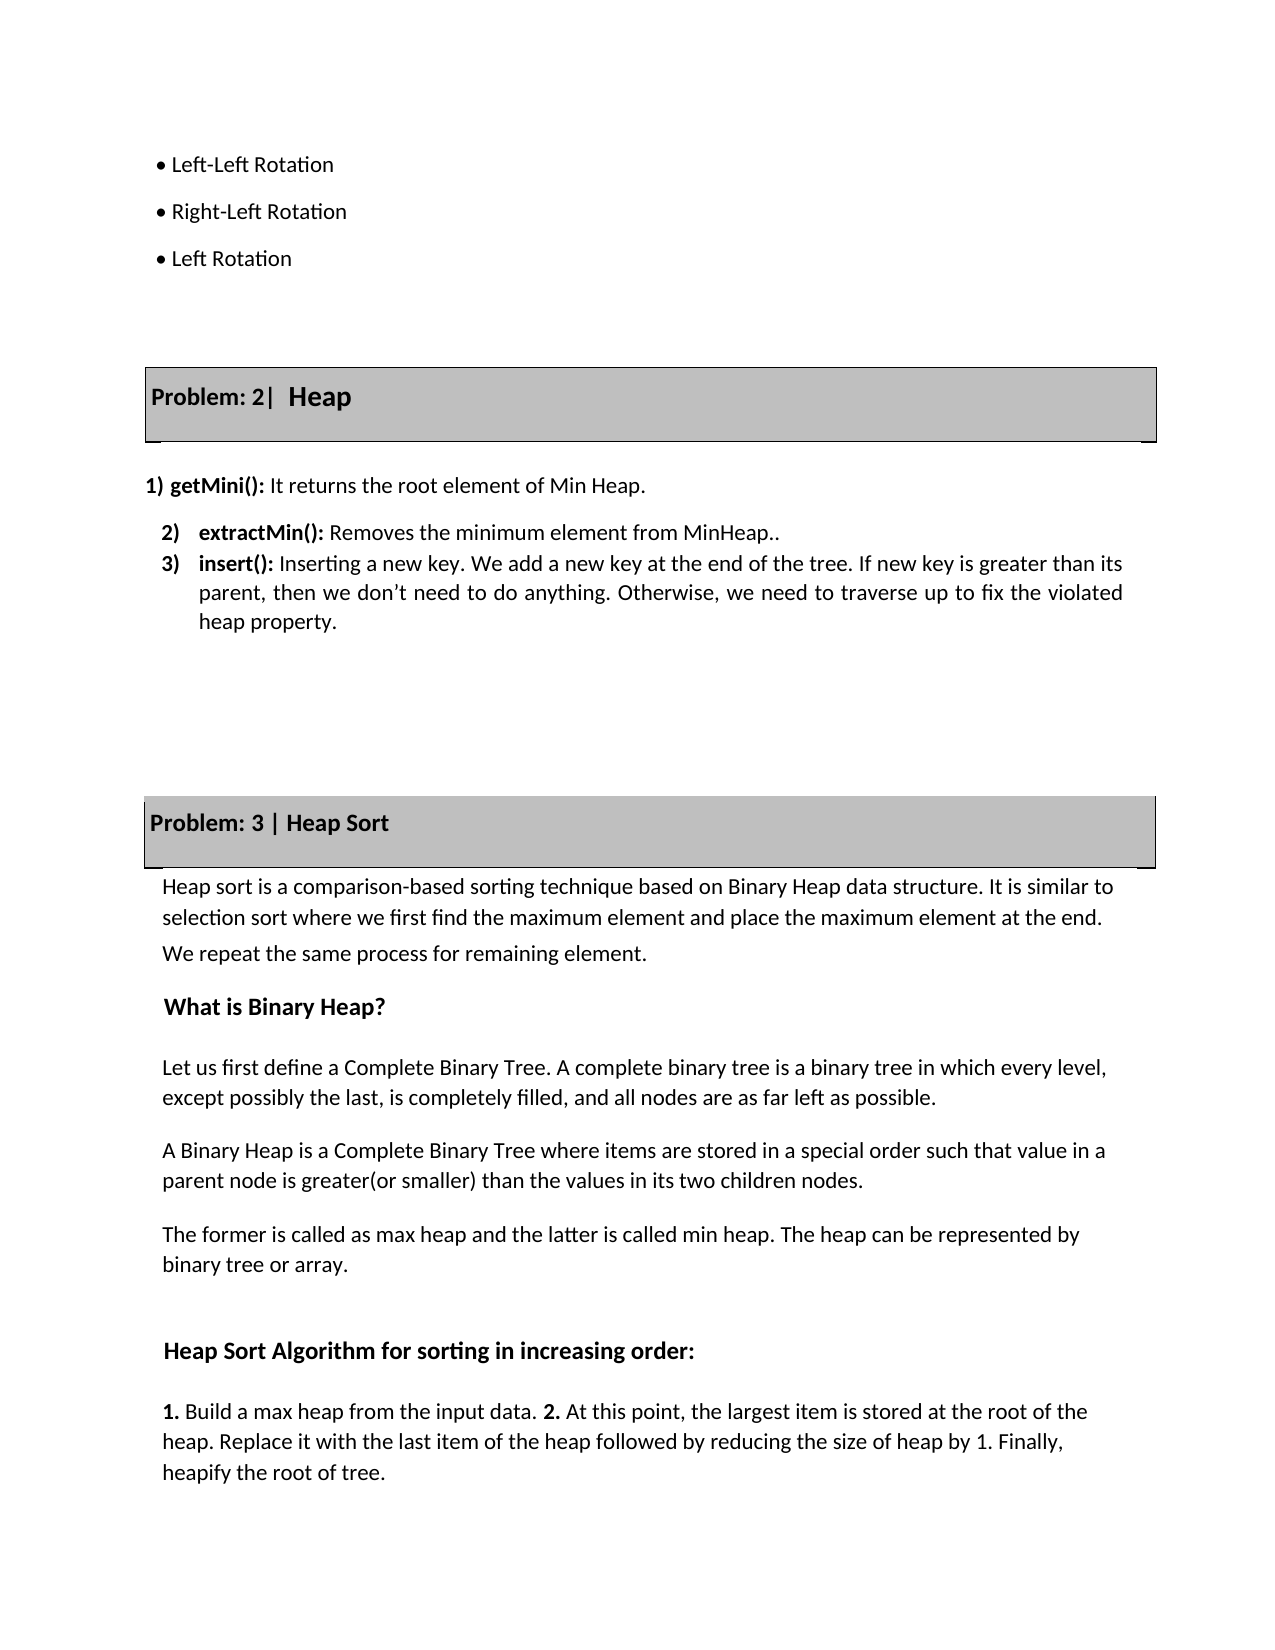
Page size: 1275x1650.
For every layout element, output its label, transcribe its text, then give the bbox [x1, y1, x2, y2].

text Heap Sort Algorithm for sorting in increasing order: [163, 1335, 1125, 1366]
text Heap sort is a comparison-based sorting technique based on Binary Heap data structure. It is similar to selection sort where we first find the maximum element and place the maximum element at the end. We repeat the same process for remaining element. [162, 872, 1125, 969]
text 1. Build a max heap from the input data. 2. At this point, the largest item is stored at the root of the heap. Replace it with the last item of the heap followed by reducing the size of heap by 1. Finally, heapify the root of tree. [162, 1397, 1125, 1486]
text • Left Rotation [150, 244, 1125, 272]
text What is Binary Heap? [163, 991, 1125, 1021]
text The former is called as max heap and the latter is called min heap. The heap can be represented by binary tree or array. [162, 1220, 1125, 1278]
text A Binary Heap is a Complete Binary Tree where items are stored in a special order such that value in a parent node is greater(or smaller) than the values in its two children nodes. [162, 1136, 1125, 1195]
text • Right-Left Rotation [150, 197, 1125, 225]
text Let us first define a Complete Binary Tree. A complete binary tree is a binary tree in which every level, except possibly the last, is completely filled, and all nodes are as far left as possible. [162, 1053, 1125, 1111]
list insert(): Inserting a new key. We add a new key at the end of the tree. If new key is greater than its parent, then we don’t need to do anything. Otherwise, we need to traverse up to fix the violated heap property. [161, 549, 1125, 635]
text 1) getMini(): It returns the root element of Min Heap. [145, 443, 1125, 499]
text • Left-Left Rotation [150, 150, 1125, 178]
list extractMin(): Removes the minimum element from MinHeap.. [161, 518, 1125, 546]
